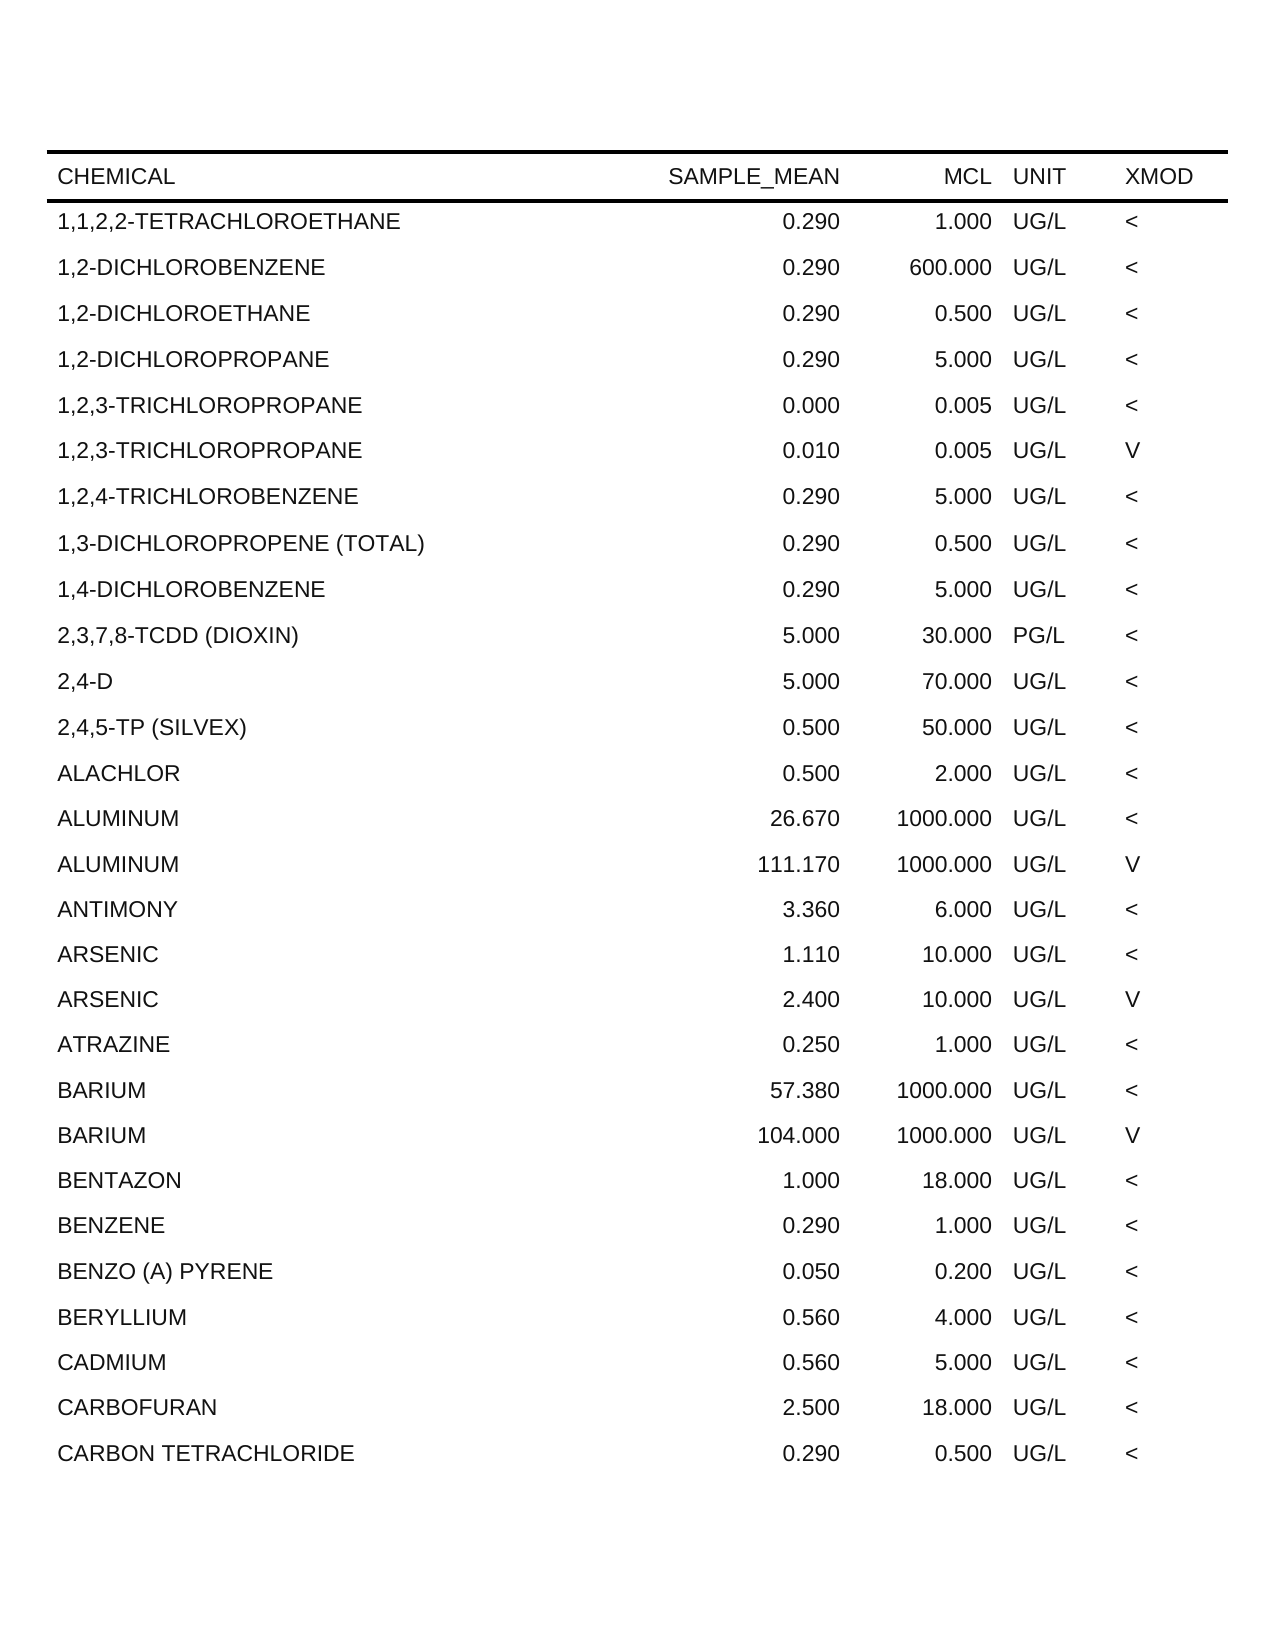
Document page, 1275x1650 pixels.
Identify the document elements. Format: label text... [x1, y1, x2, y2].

table_cell PG/L [1002, 612, 1114, 658]
table_cell 1,2-DICHLOROPROPANE [47, 336, 638, 382]
table_cell 3.360 [638, 886, 850, 932]
table_cell 1,2-DICHLOROETHANE [47, 290, 638, 336]
table_cell < [1114, 658, 1228, 704]
table_cell UG/L [1002, 1248, 1114, 1294]
table_cell 0.500 [638, 704, 850, 751]
table_cell 10.000 [850, 932, 1002, 977]
table_cell UG/L [1002, 244, 1114, 290]
table_cell UG/L [1002, 382, 1114, 428]
table_cell < [1114, 1430, 1228, 1475]
table_cell UG/L [1002, 1295, 1114, 1340]
table_cell 1,2,4-TRICHLOROBENZENE [47, 474, 638, 519]
table_cell 0.560 [638, 1295, 850, 1340]
table_cell BARIUM [47, 1067, 638, 1112]
table_cell UG/L [1002, 1203, 1114, 1248]
table_cell < [1114, 1158, 1228, 1203]
table_cell 111.170 [638, 841, 850, 886]
table_cell UG/L [1002, 841, 1114, 886]
table_cell 1.000 [850, 203, 1002, 244]
table_cell V [1114, 428, 1228, 473]
table_cell 1.110 [638, 932, 850, 977]
table_cell 2,4,5-TP (SILVEX) [47, 704, 638, 751]
table_cell 0.290 [638, 290, 850, 336]
table_cell 0.500 [850, 519, 1002, 566]
table_cell UG/L [1002, 1340, 1114, 1385]
table_cell 1,4-DICHLOROBENZENE [47, 566, 638, 612]
table_cell ALACHLOR [47, 751, 638, 796]
table_cell BERYLLIUM [47, 1295, 638, 1340]
table_cell 0.290 [638, 566, 850, 612]
table_cell 0.290 [638, 474, 850, 519]
table_cell 1.000 [850, 1022, 1002, 1067]
table_cell UG/L [1002, 977, 1114, 1022]
table_cell 18.000 [850, 1385, 1002, 1430]
table_cell 1000.000 [850, 1113, 1002, 1158]
table_cell UG/L [1002, 1022, 1114, 1067]
table_cell 4.000 [850, 1295, 1002, 1340]
table_cell UG/L [1002, 566, 1114, 612]
table_cell < [1114, 336, 1228, 382]
table_cell 5.000 [850, 566, 1002, 612]
table_cell UG/L [1002, 519, 1114, 566]
table_cell 0.005 [850, 428, 1002, 473]
table_cell 10.000 [850, 977, 1002, 1022]
table_cell < [1114, 704, 1228, 751]
table_cell 2.400 [638, 977, 850, 1022]
table_cell ARSENIC [47, 932, 638, 977]
table_cell ARSENIC [47, 977, 638, 1022]
table_cell < [1114, 612, 1228, 658]
table_cell BARIUM [47, 1113, 638, 1158]
table_cell 5.000 [638, 612, 850, 658]
table_cell BENTAZON [47, 1158, 638, 1203]
table_cell ALUMINUM [47, 841, 638, 886]
table_cell UG/L [1002, 704, 1114, 751]
table_cell < [1114, 932, 1228, 977]
table_cell 1.000 [850, 1203, 1002, 1248]
table_header MCL [850, 154, 1002, 198]
table_cell 0.000 [638, 382, 850, 428]
table_header SAMPLE_MEAN [638, 154, 850, 198]
table_cell 5.000 [850, 1340, 1002, 1385]
table_cell UG/L [1002, 658, 1114, 704]
table_cell CARBON TETRACHLORIDE [47, 1430, 638, 1475]
table_cell UG/L [1002, 751, 1114, 796]
table_cell 50.000 [850, 704, 1002, 751]
table_cell 1000.000 [850, 841, 1002, 886]
table_cell 1000.000 [850, 796, 1002, 841]
table_cell ANTIMONY [47, 886, 638, 932]
table_cell 104.000 [638, 1113, 850, 1158]
table_cell 2.000 [850, 751, 1002, 796]
table_cell < [1114, 1340, 1228, 1385]
table_cell BENZENE [47, 1203, 638, 1248]
table_cell 2.500 [638, 1385, 850, 1430]
table_cell < [1114, 519, 1228, 566]
table_cell < [1114, 566, 1228, 612]
table_cell < [1114, 1385, 1228, 1430]
table_cell 0.290 [638, 336, 850, 382]
table_cell < [1114, 244, 1228, 290]
table_cell UG/L [1002, 796, 1114, 841]
table_cell UG/L [1002, 336, 1114, 382]
table_cell < [1114, 474, 1228, 519]
table_cell UG/L [1002, 428, 1114, 473]
table_cell V [1114, 977, 1228, 1022]
table_cell ATRAZINE [47, 1022, 638, 1067]
table_cell 1000.000 [850, 1067, 1002, 1112]
table_cell UG/L [1002, 886, 1114, 932]
table_cell 70.000 [850, 658, 1002, 704]
table_cell BENZO (A) PYRENE [47, 1248, 638, 1294]
table_cell < [1114, 1295, 1228, 1340]
table_cell 5.000 [850, 474, 1002, 519]
table_cell 1,2-DICHLOROBENZENE [47, 244, 638, 290]
table_cell < [1114, 1022, 1228, 1067]
table_cell 1.000 [638, 1158, 850, 1203]
table_cell < [1114, 1067, 1228, 1112]
table_cell ALUMINUM [47, 796, 638, 841]
table_cell < [1114, 751, 1228, 796]
table_cell V [1114, 841, 1228, 886]
table_cell 1,1,2,2-TETRACHLOROETHANE [47, 203, 638, 244]
table_cell CARBOFURAN [47, 1385, 638, 1430]
table_cell 5.000 [850, 336, 1002, 382]
table_cell < [1114, 886, 1228, 932]
table_cell UG/L [1002, 1385, 1114, 1430]
table_cell 0.500 [850, 1430, 1002, 1475]
table_cell V [1114, 1113, 1228, 1158]
table_cell UG/L [1002, 932, 1114, 977]
table_cell UG/L [1002, 1158, 1114, 1203]
table_cell 0.290 [638, 203, 850, 244]
table_cell < [1114, 203, 1228, 244]
table_cell 0.290 [638, 1430, 850, 1475]
table_cell 2,3,7,8-TCDD (DIOXIN) [47, 612, 638, 658]
table_cell 0.250 [638, 1022, 850, 1067]
table_cell UG/L [1002, 474, 1114, 519]
table_cell UG/L [1002, 290, 1114, 336]
table_cell 0.290 [638, 519, 850, 566]
table_cell < [1114, 1203, 1228, 1248]
table_header XMOD [1114, 154, 1228, 198]
table_cell < [1114, 290, 1228, 336]
table_cell 1,2,3-TRICHLOROPROPANE [47, 428, 638, 473]
table_cell 1,2,3-TRICHLOROPROPANE [47, 382, 638, 428]
table_cell UG/L [1002, 1113, 1114, 1158]
table_header UNIT [1002, 154, 1114, 198]
table_cell CADMIUM [47, 1340, 638, 1385]
table_cell 30.000 [850, 612, 1002, 658]
table_cell 5.000 [638, 658, 850, 704]
table_cell 1,3-DICHLOROPROPENE (TOTAL) [47, 519, 638, 566]
table_cell 0.290 [638, 1203, 850, 1248]
table_cell < [1114, 382, 1228, 428]
table_cell 0.290 [638, 244, 850, 290]
table_cell < [1114, 796, 1228, 841]
table_cell UG/L [1002, 1430, 1114, 1475]
table_cell 0.560 [638, 1340, 850, 1385]
table_cell < [1114, 1248, 1228, 1294]
table_cell 6.000 [850, 886, 1002, 932]
table_cell 0.200 [850, 1248, 1002, 1294]
table_cell 0.500 [638, 751, 850, 796]
table_cell 0.010 [638, 428, 850, 473]
table_cell 57.380 [638, 1067, 850, 1112]
table_cell 0.500 [850, 290, 1002, 336]
table_cell 26.670 [638, 796, 850, 841]
table_cell UG/L [1002, 203, 1114, 244]
table_cell 0.050 [638, 1248, 850, 1294]
table_cell UG/L [1002, 1067, 1114, 1112]
table_cell 18.000 [850, 1158, 1002, 1203]
table_cell 2,4-D [47, 658, 638, 704]
table_header CHEMICAL [47, 154, 638, 198]
table_cell 0.005 [850, 382, 1002, 428]
table_cell 600.000 [850, 244, 1002, 290]
